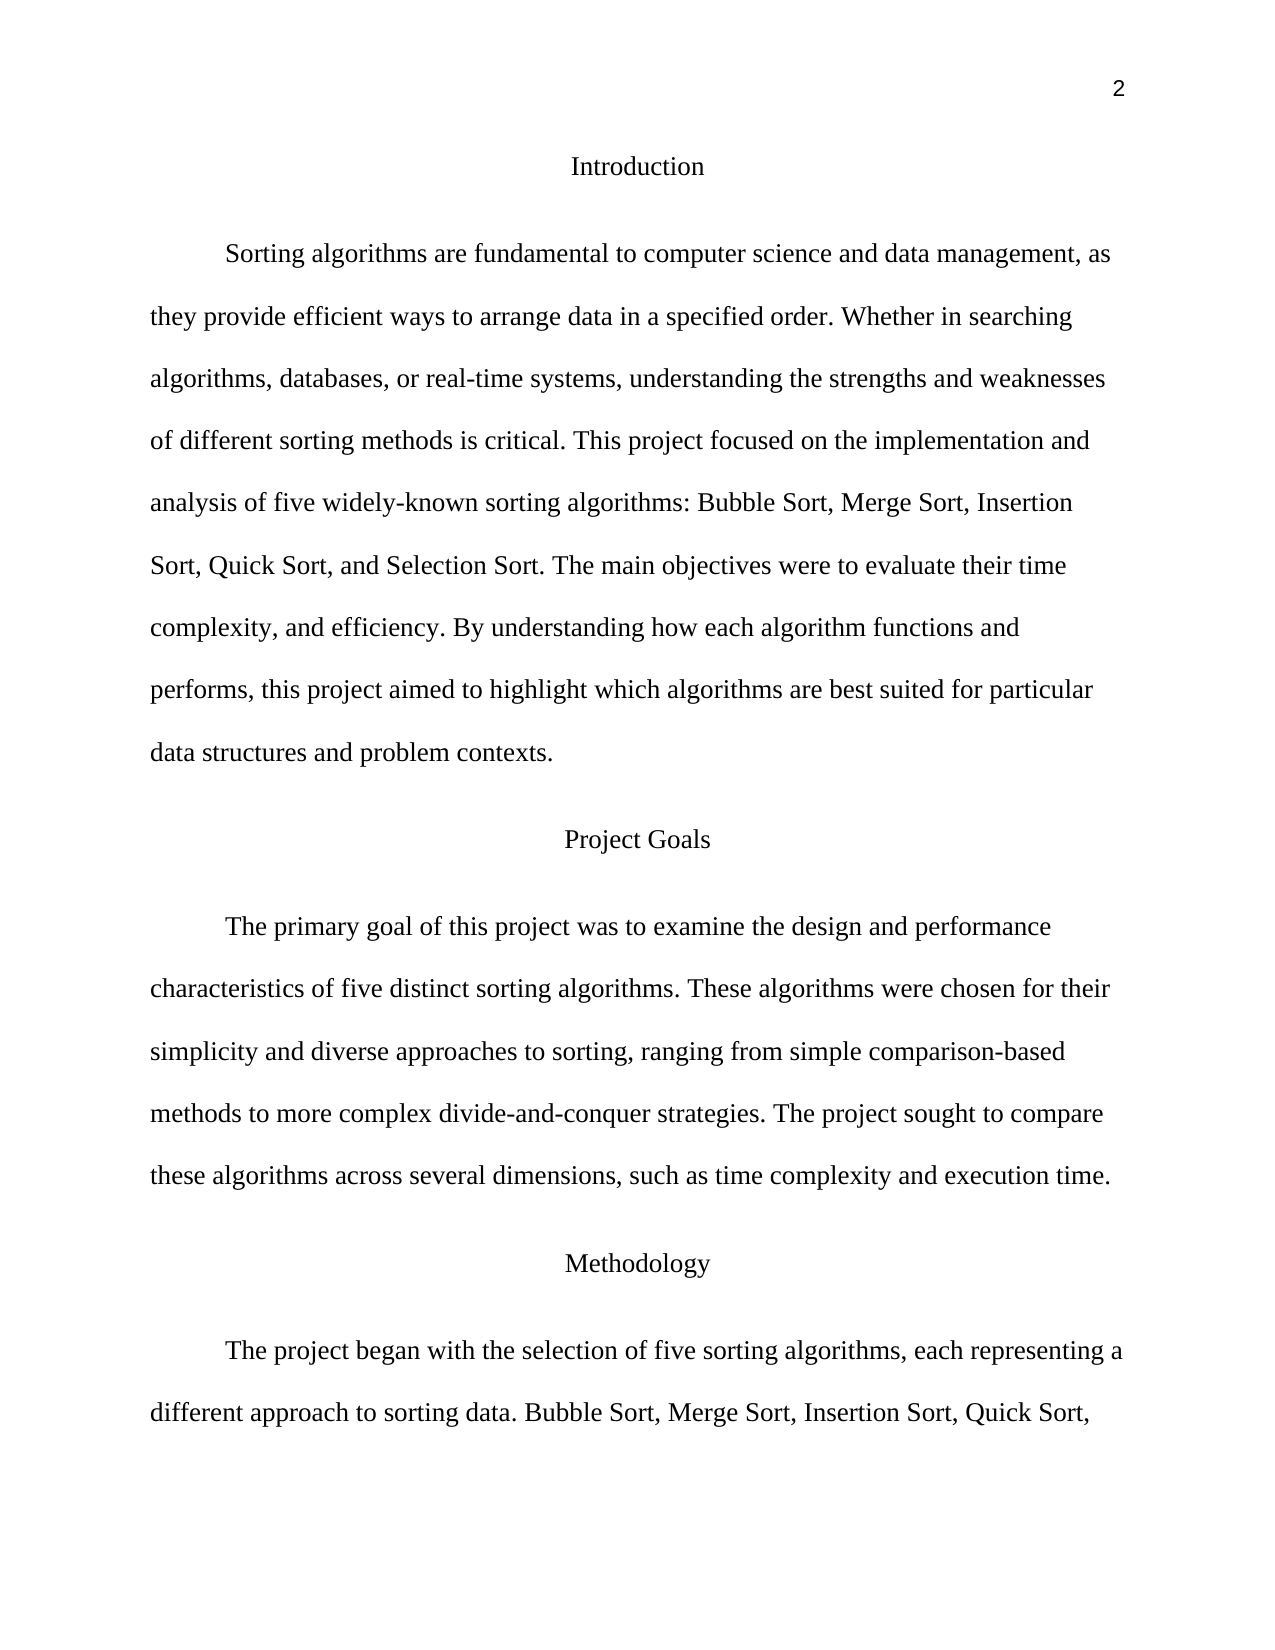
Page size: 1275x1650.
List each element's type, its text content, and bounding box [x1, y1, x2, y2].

subtitle Sorting algorithms are fundamental to computer science and data management, as they provide efficient ways to arrange data in a specified order. Whether in searching algorithms, databases, or real-time systems, understanding the strengths and weaknesses of different sorting methods is critical. This project focused on the implementation and analysis of five widely-known sorting algorithms: Bubble Sort, Merge Sort, Insertion Sort, Quick Sort, and Selection Sort. The main objectives were to evaluate their time complexity, and efficiency. By understanding how each algorithm functions and performs, this project aimed to highlight which algorithms are best suited for particular data structures and problem contexts. [150, 237, 1125, 767]
subtitle Introduction [150, 150, 1125, 181]
subtitle The primary goal of this project was to examine the design and performance characteristics of five distinct sorting algorithms. These algorithms were chosen for their simplicity and diverse approaches to sorting, ranging from simple comparison-based methods to more complex divide-and-conquer strategies. The project sought to compare these algorithms across several dimensions, such as time complexity and execution time. [150, 910, 1125, 1191]
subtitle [150, 1334, 1125, 1427]
subtitle Project Goals [150, 823, 1125, 854]
subtitle Methodology [150, 1247, 1125, 1278]
